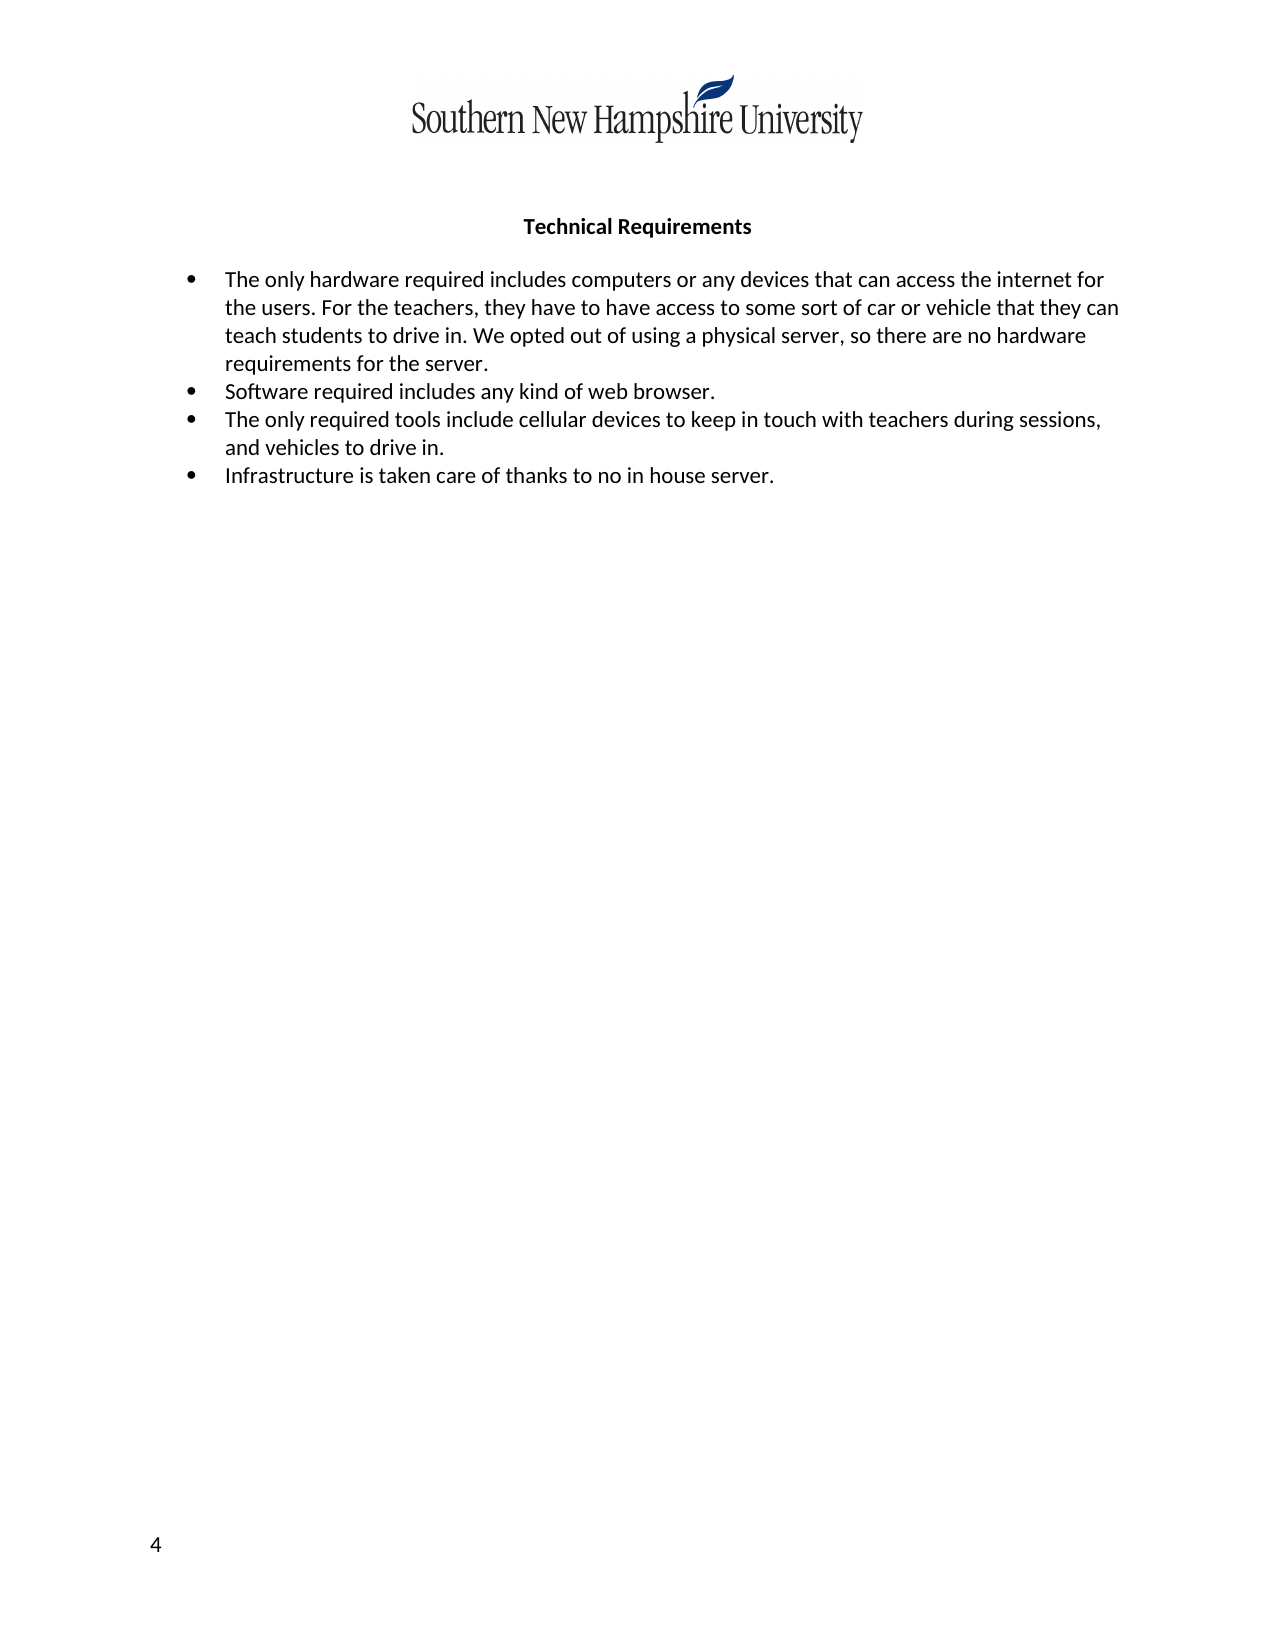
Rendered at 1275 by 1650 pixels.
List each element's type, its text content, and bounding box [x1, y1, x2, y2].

picture [412, 75, 863, 143]
list The only hardware required includes computers or any devices that can access the internet for the users. For the teachers, they have to have access to some sort of car or vehicle that they can teach students to drive in. We opted out of using a physical server, so there are no hardware requirements for the server. [187, 265, 1125, 377]
list Infrastructure is taken care of thanks to no in house server. [187, 461, 1125, 489]
list Software required includes any kind of web browser. [187, 377, 1125, 405]
text Technical Requirements [150, 212, 1125, 240]
list The only required tools include cellular devices to keep in touch with teachers during sessions, and vehicles to drive in. [187, 405, 1125, 461]
